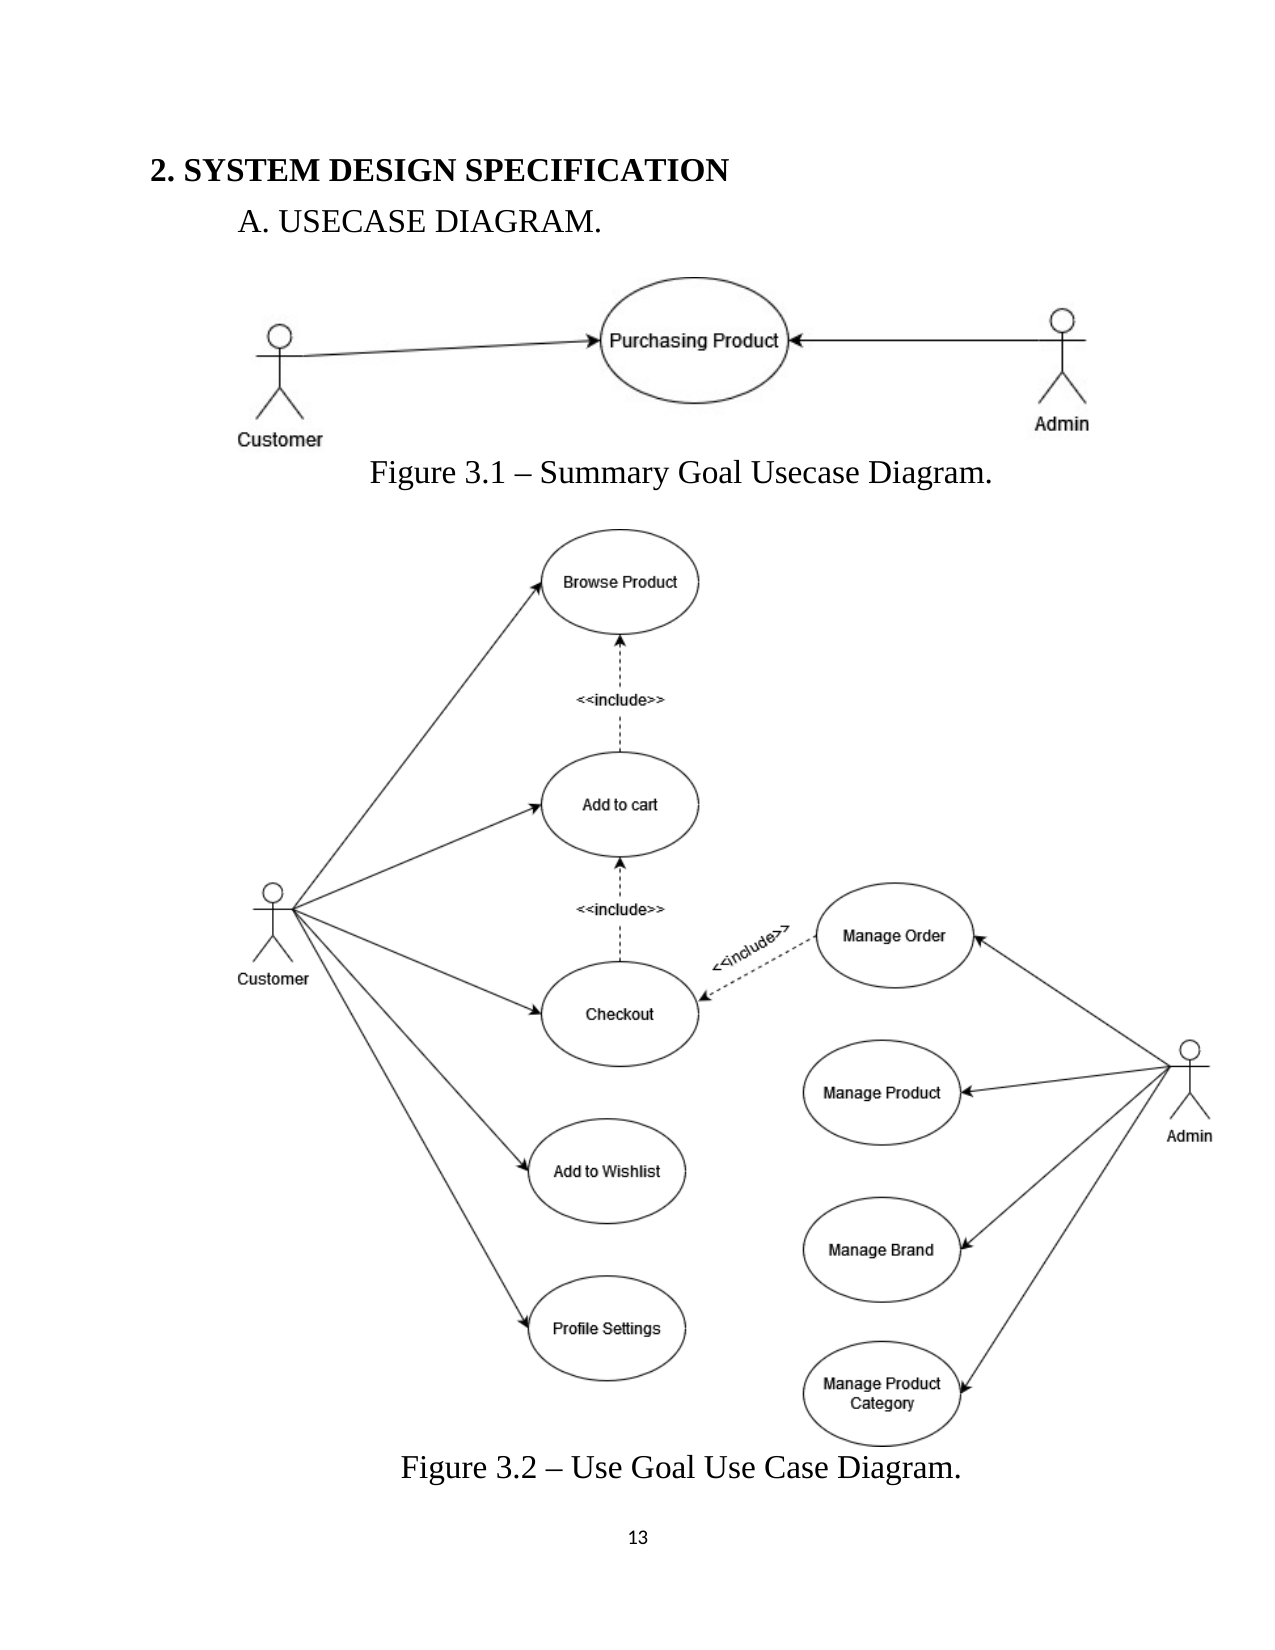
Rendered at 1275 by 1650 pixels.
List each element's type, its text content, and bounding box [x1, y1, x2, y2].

text Figure 3.2 – Use Goal Use Case Diagram. [237, 1447, 1125, 1485]
text 2. SYSTEM DESIGN SPECIFICATION [150, 150, 1125, 188]
text Figure 3.1 – Summary Goal Usecase Diagram. [237, 452, 1125, 491]
picture [237, 277, 1089, 453]
text A. USECASE DIAGRAM. [237, 201, 1125, 239]
picture [237, 529, 1213, 1447]
